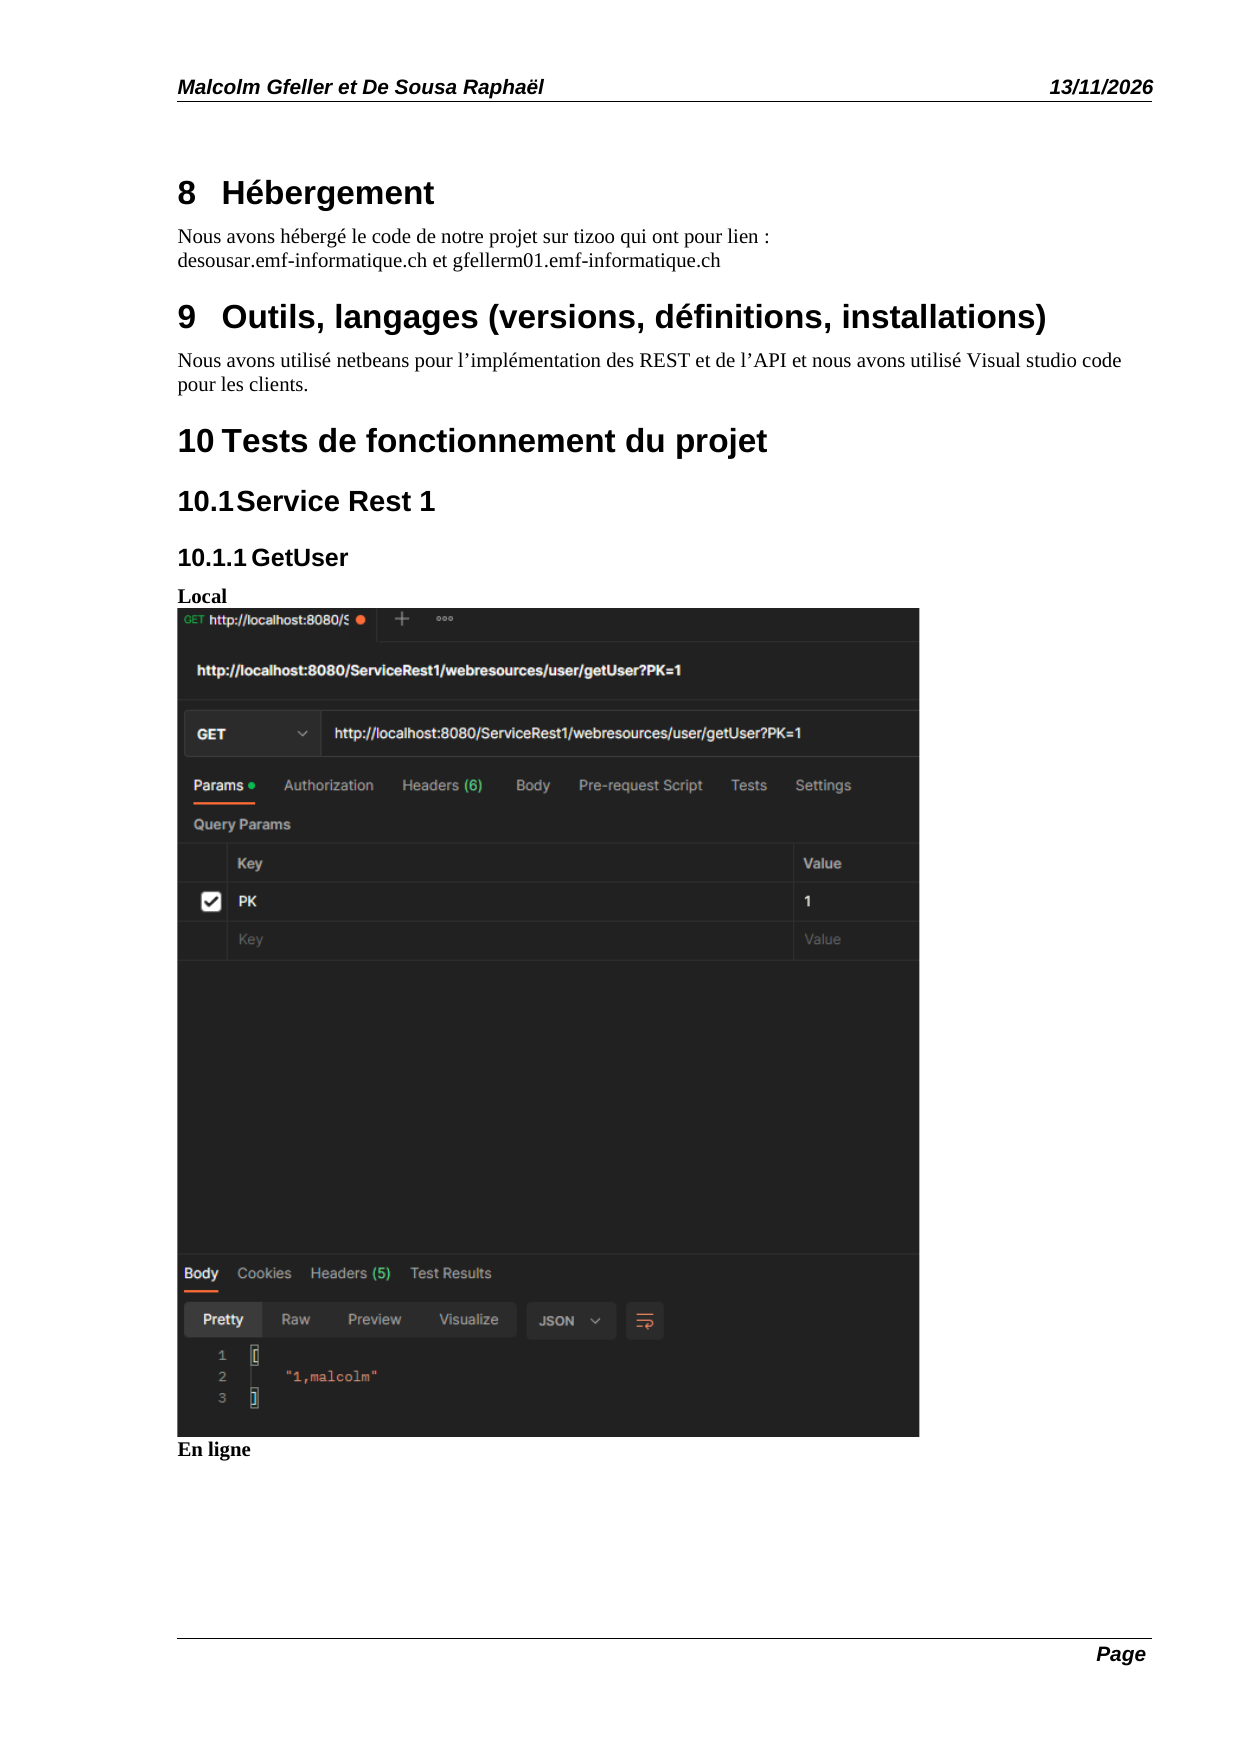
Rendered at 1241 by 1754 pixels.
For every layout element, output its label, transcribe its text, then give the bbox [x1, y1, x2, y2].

text Nous avons hébergé le code de notre projet sur tizoo qui ont pour lien : [177, 224, 1152, 248]
picture [177, 608, 920, 1437]
subtitle Tests de fonctionnement du projet [177, 421, 1152, 459]
subtitle GetUser [177, 543, 1152, 572]
text desousar.emf-informatique.ch et gfellerm01.emf-informatique.ch [177, 248, 1152, 272]
text Local [177, 584, 1152, 608]
subtitle Outils, langages (versions, définitions, installations) [177, 297, 1152, 335]
subtitle Service Rest 1 [177, 484, 1152, 518]
text En ligne [177, 1437, 1152, 1461]
subtitle Hébergement [177, 173, 1152, 211]
text Nous avons utilisé netbeans pour l’implémentation des REST et de l’API et nous avons utilisé Visual studio code pour les clients. [177, 348, 1152, 396]
